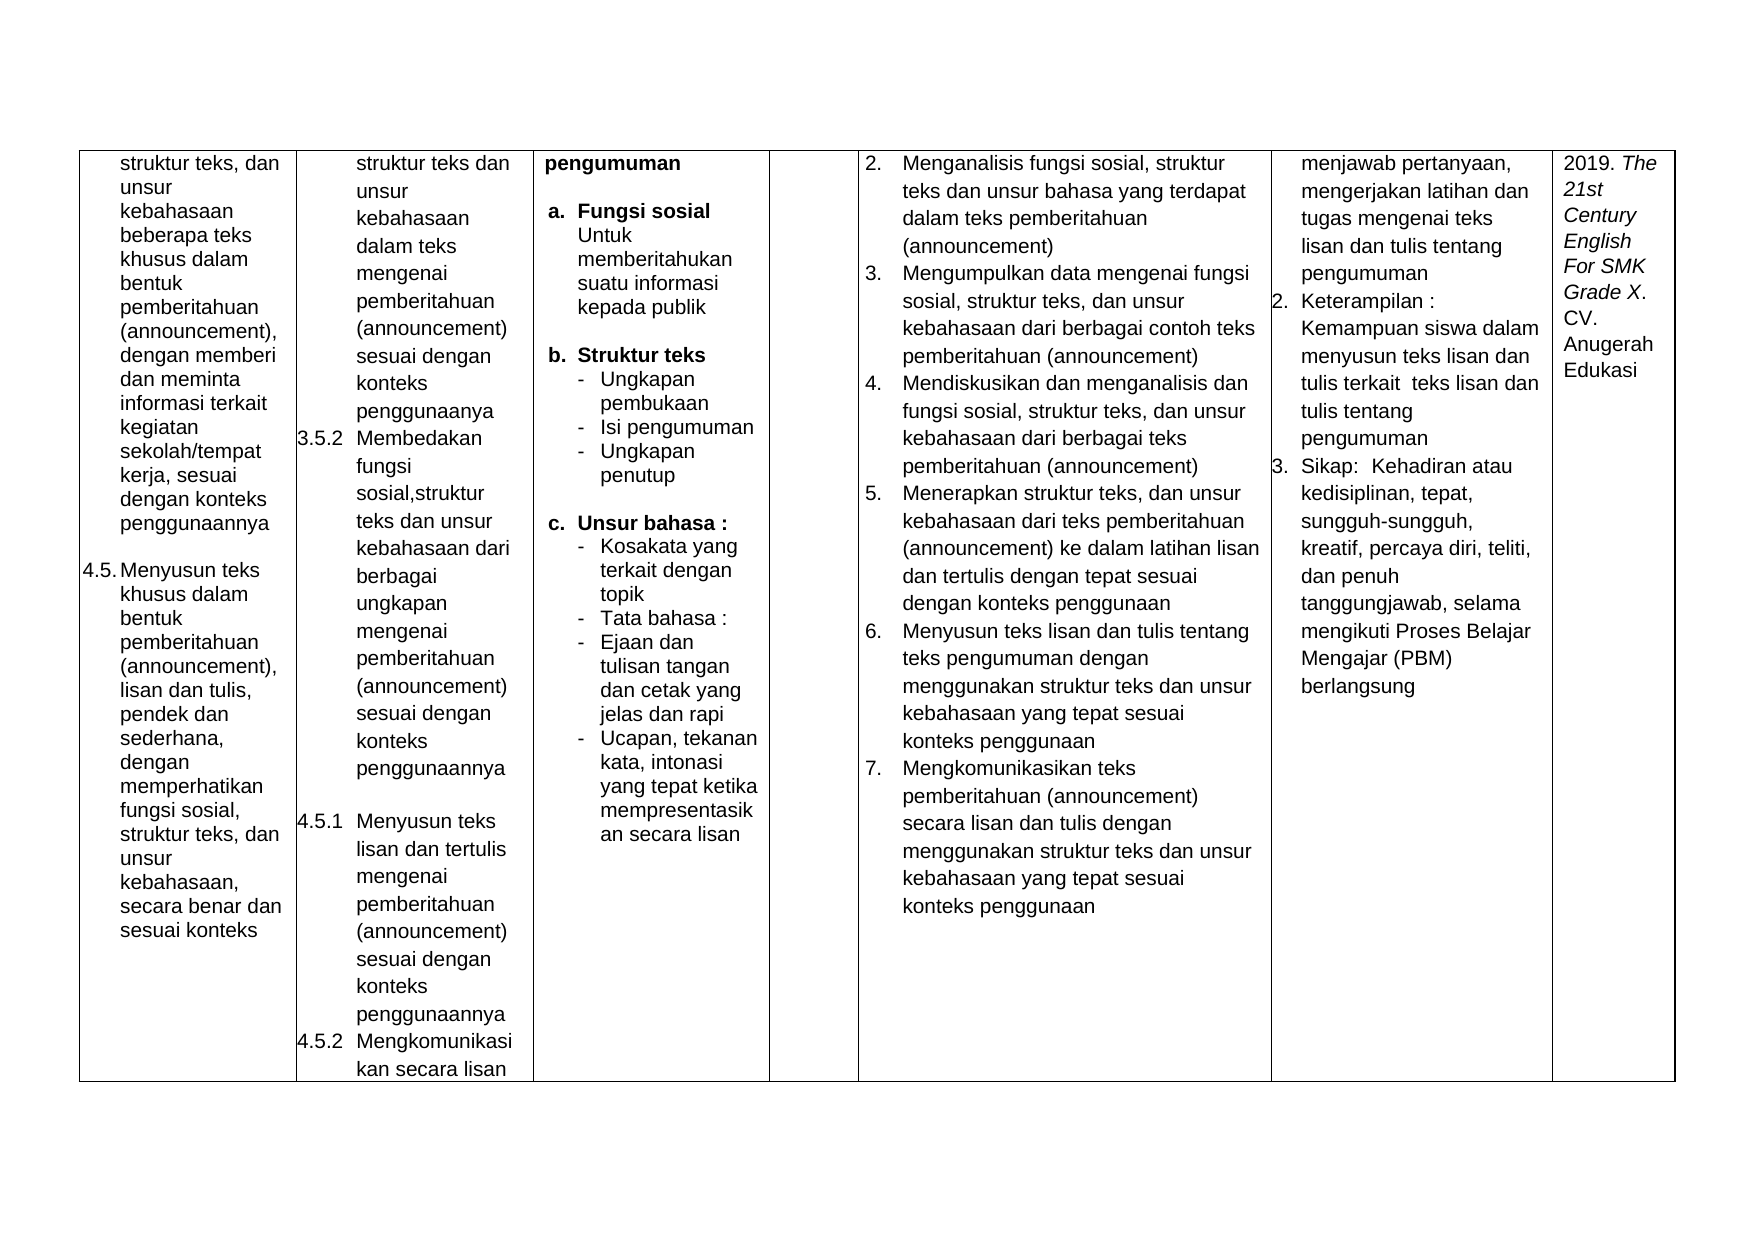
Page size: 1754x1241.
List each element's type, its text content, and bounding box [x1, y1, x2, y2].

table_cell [1553, 151, 1674, 1081]
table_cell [297, 151, 533, 1081]
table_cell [859, 151, 1271, 1081]
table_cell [1272, 151, 1552, 1081]
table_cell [80, 151, 296, 1081]
table_cell 6 [770, 151, 858, 1081]
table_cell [534, 151, 769, 1081]
